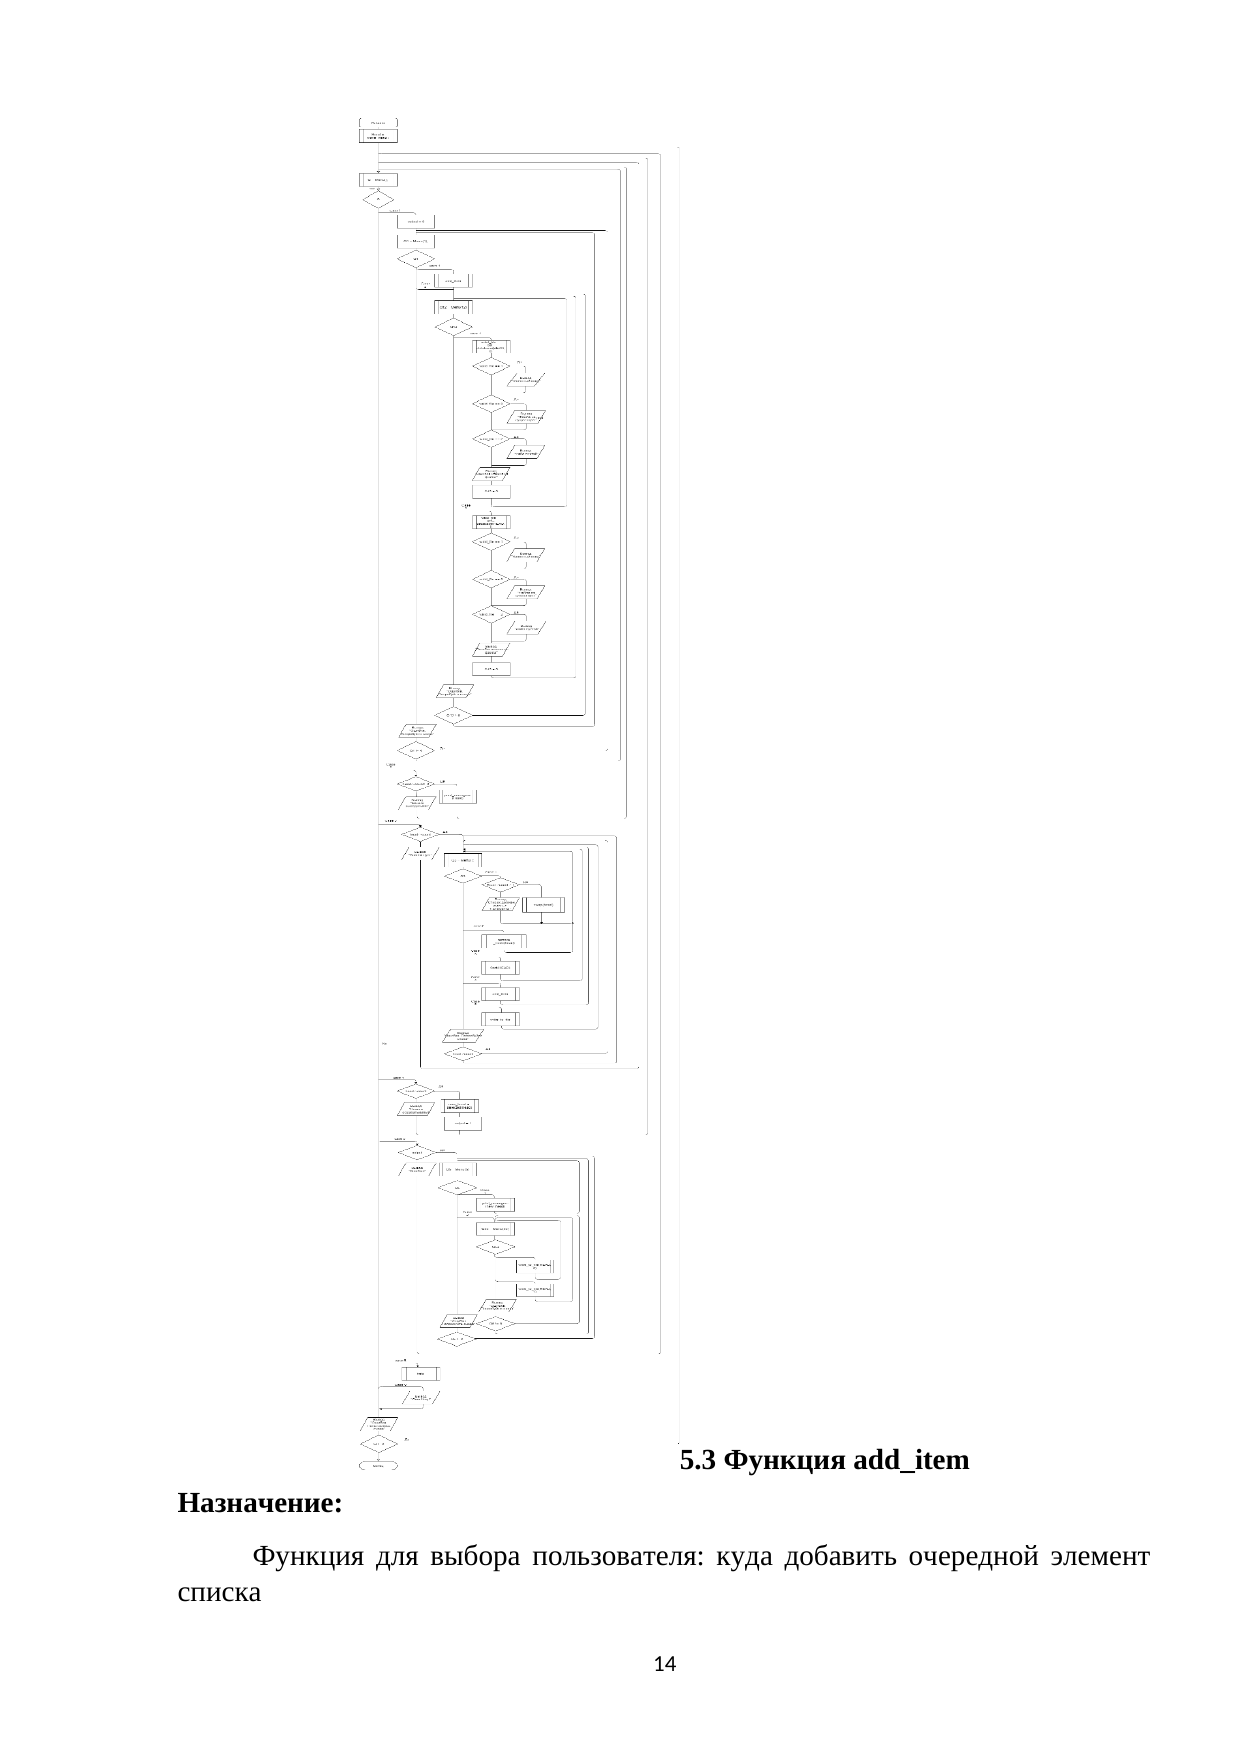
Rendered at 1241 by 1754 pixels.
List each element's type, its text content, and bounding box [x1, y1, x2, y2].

picture [359, 118, 680, 1470]
text Назначение: [177, 1485, 1152, 1519]
text Функция для выбора пользователя: куда добавить очередной элемент списка [177, 1538, 1152, 1608]
